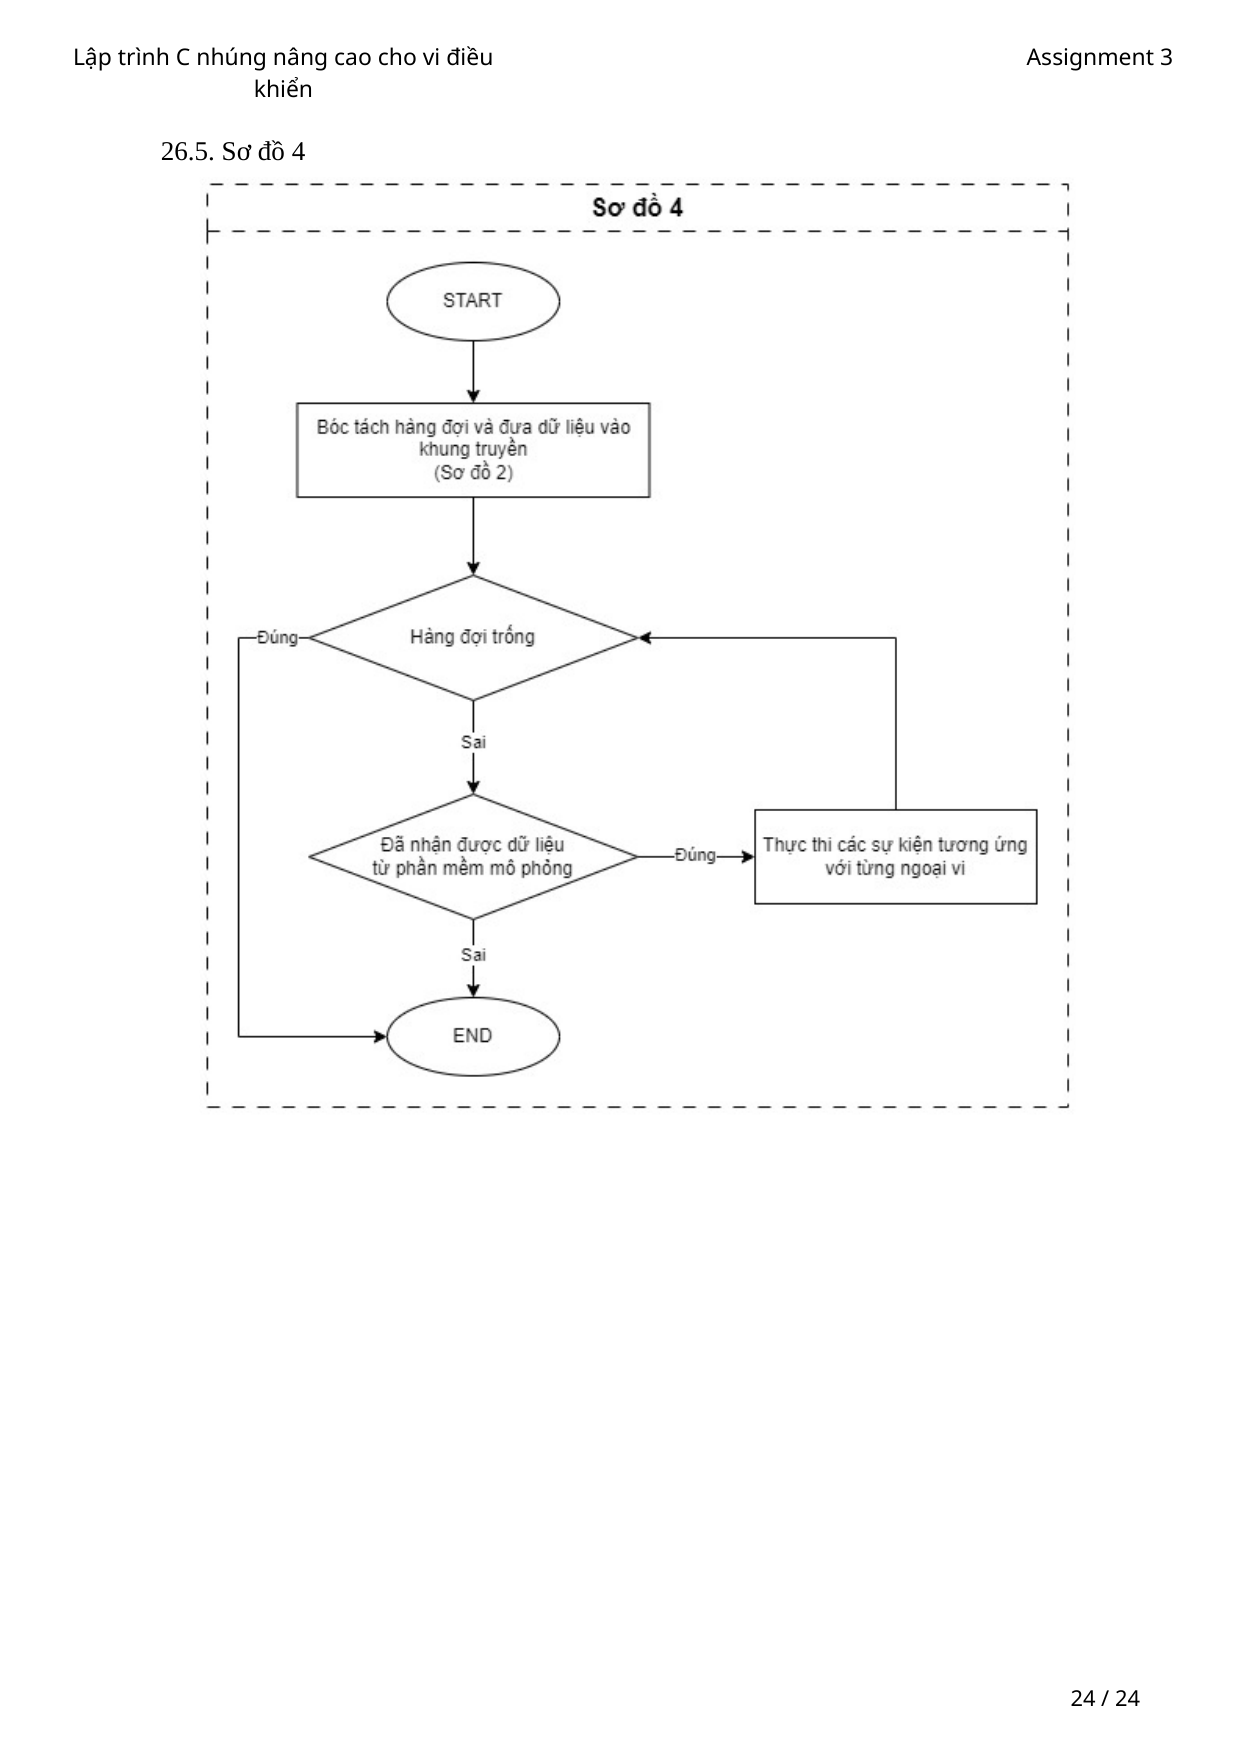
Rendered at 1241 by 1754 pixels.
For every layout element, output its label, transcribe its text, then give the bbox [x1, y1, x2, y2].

picture [199, 177, 1077, 1116]
subtitle 26.5. Sơ đồ 4 [161, 135, 1140, 166]
